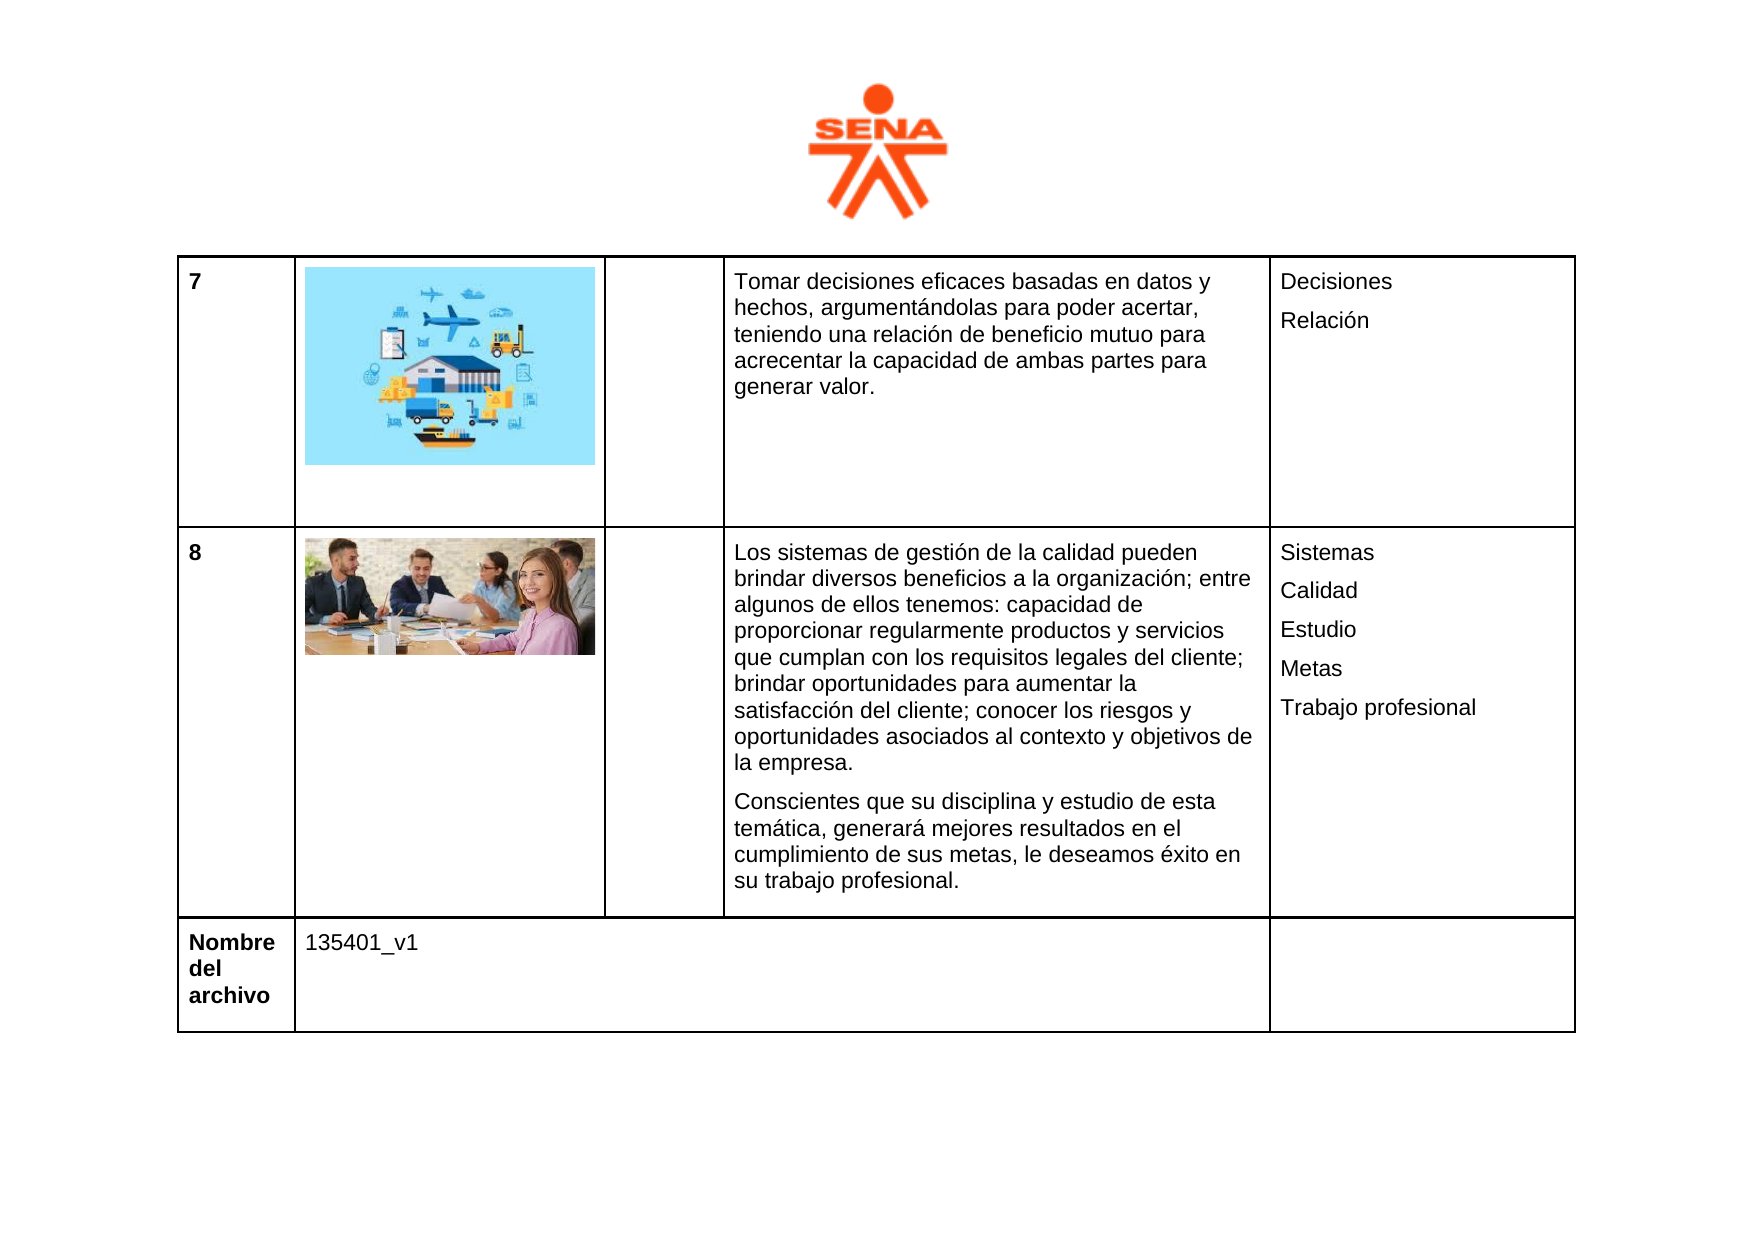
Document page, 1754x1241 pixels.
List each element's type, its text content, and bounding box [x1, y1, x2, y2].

table_cell Tomar decisiones eficaces basadas en datos y hechos, argumentándolas para poder acertar, teniendo una relación de beneficio mutuo para acrecentar la capacidad de ambas partes para generar valor. [725, 258, 1269, 526]
table_cell [296, 528, 604, 916]
table_cell [1271, 919, 1574, 1031]
table_cell Nombre del archivo [179, 919, 294, 1031]
table_cell 7 [179, 258, 294, 526]
table_cell [606, 528, 723, 916]
table_cell Decisiones Relación [1271, 258, 1574, 526]
picture [796, 75, 958, 227]
picture [305, 538, 596, 655]
table_cell [296, 258, 604, 526]
picture [305, 267, 596, 465]
table_cell 8 [179, 528, 294, 916]
table_cell Los sistemas de gestión de la calidad pueden brindar diversos beneficios a la organización; entre algunos de ellos tenemos: capacidad de proporcionar regularmente productos y servicios que cumplan con los requisitos legales del cliente; brindar oportunidades para aumentar la satisfacción del cliente; conocer los riesgos y oportunidades asociados al contexto y objetivos de la empresa. Conscientes que su disciplina y estudio de esta temática, generará mejores resultados en el cumplimiento de sus metas, le deseamos éxito en su trabajo profesional. [725, 528, 1269, 916]
table_cell [606, 258, 723, 526]
table_cell Sistemas Calidad Estudio Metas Trabajo profesional [1271, 528, 1574, 916]
table_cell 135401_v1 [296, 919, 1269, 1031]
